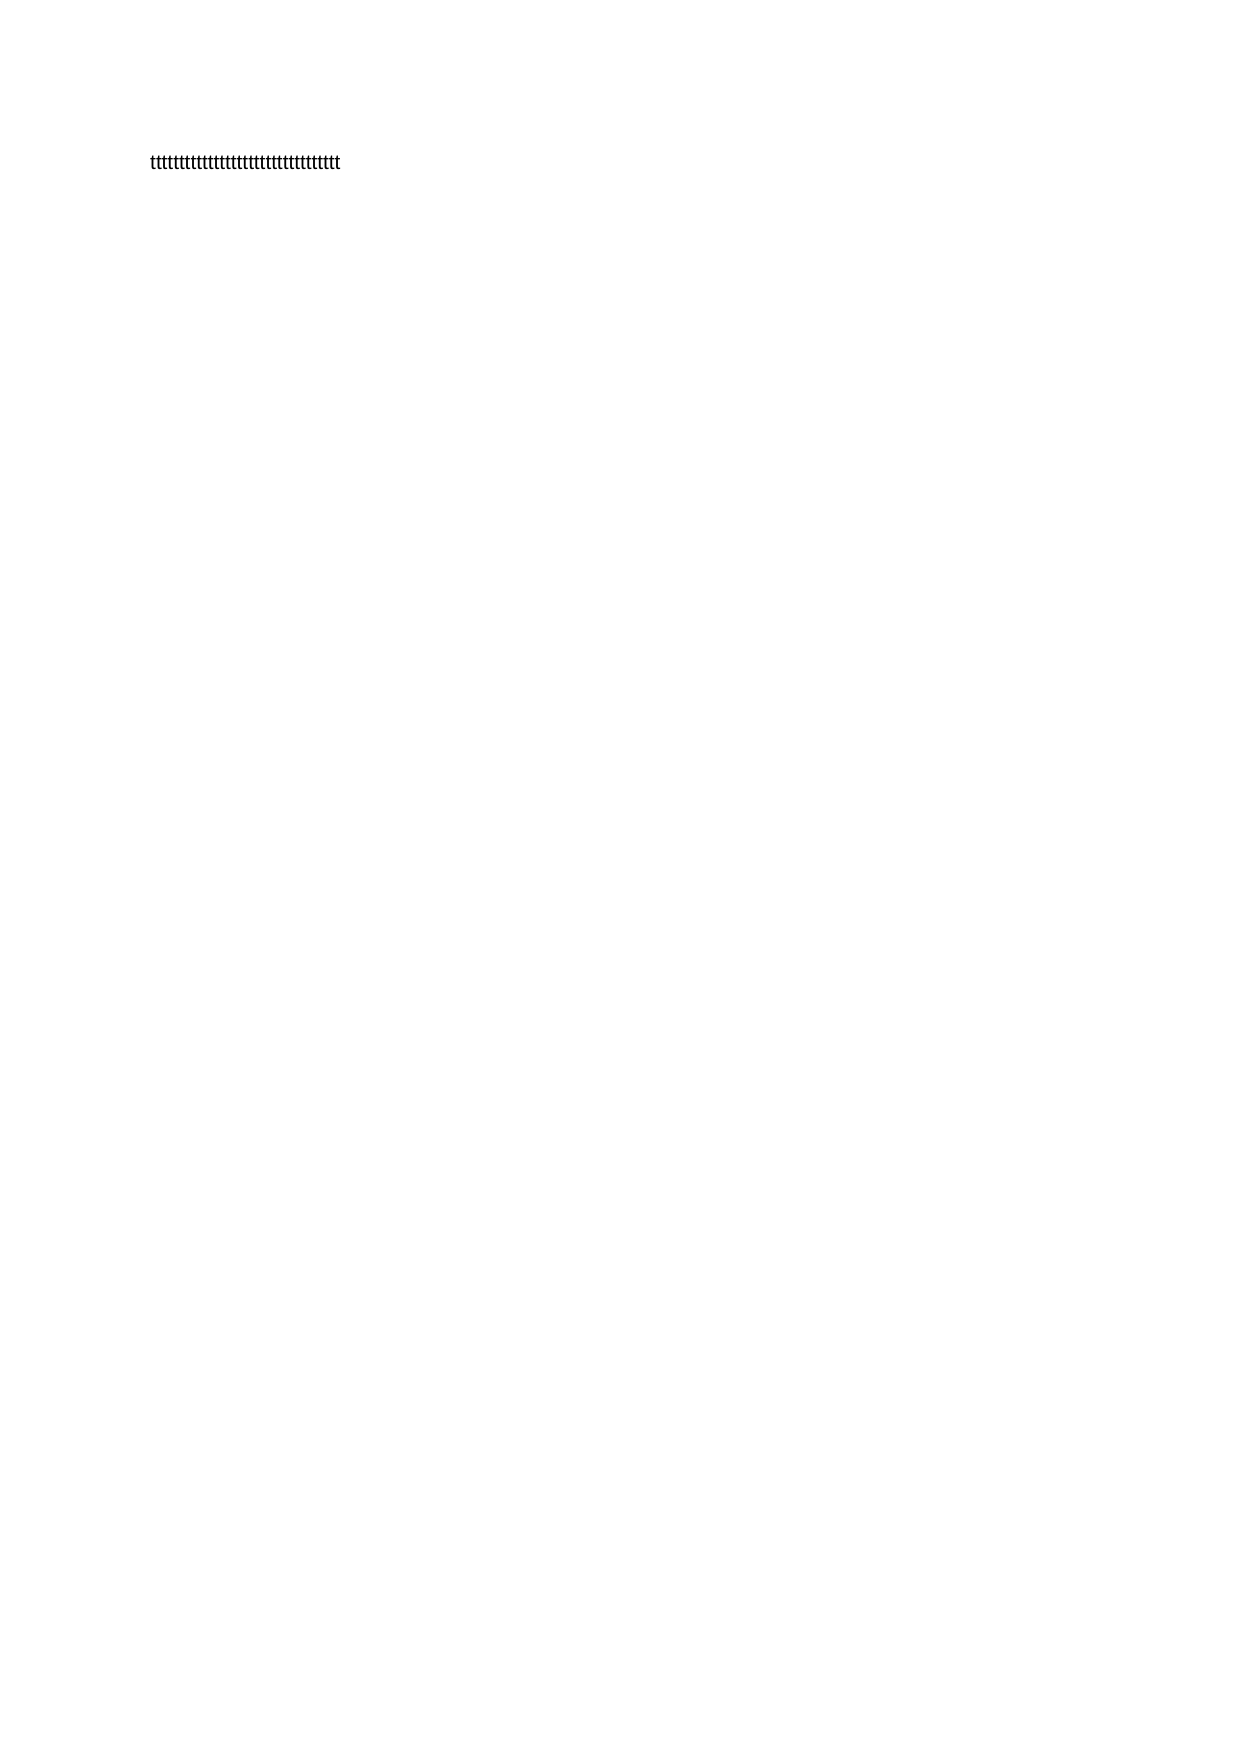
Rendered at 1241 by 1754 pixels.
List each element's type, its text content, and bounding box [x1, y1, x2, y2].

text ttttttttttttttttttttttttttttttttt [150, 150, 1090, 174]
